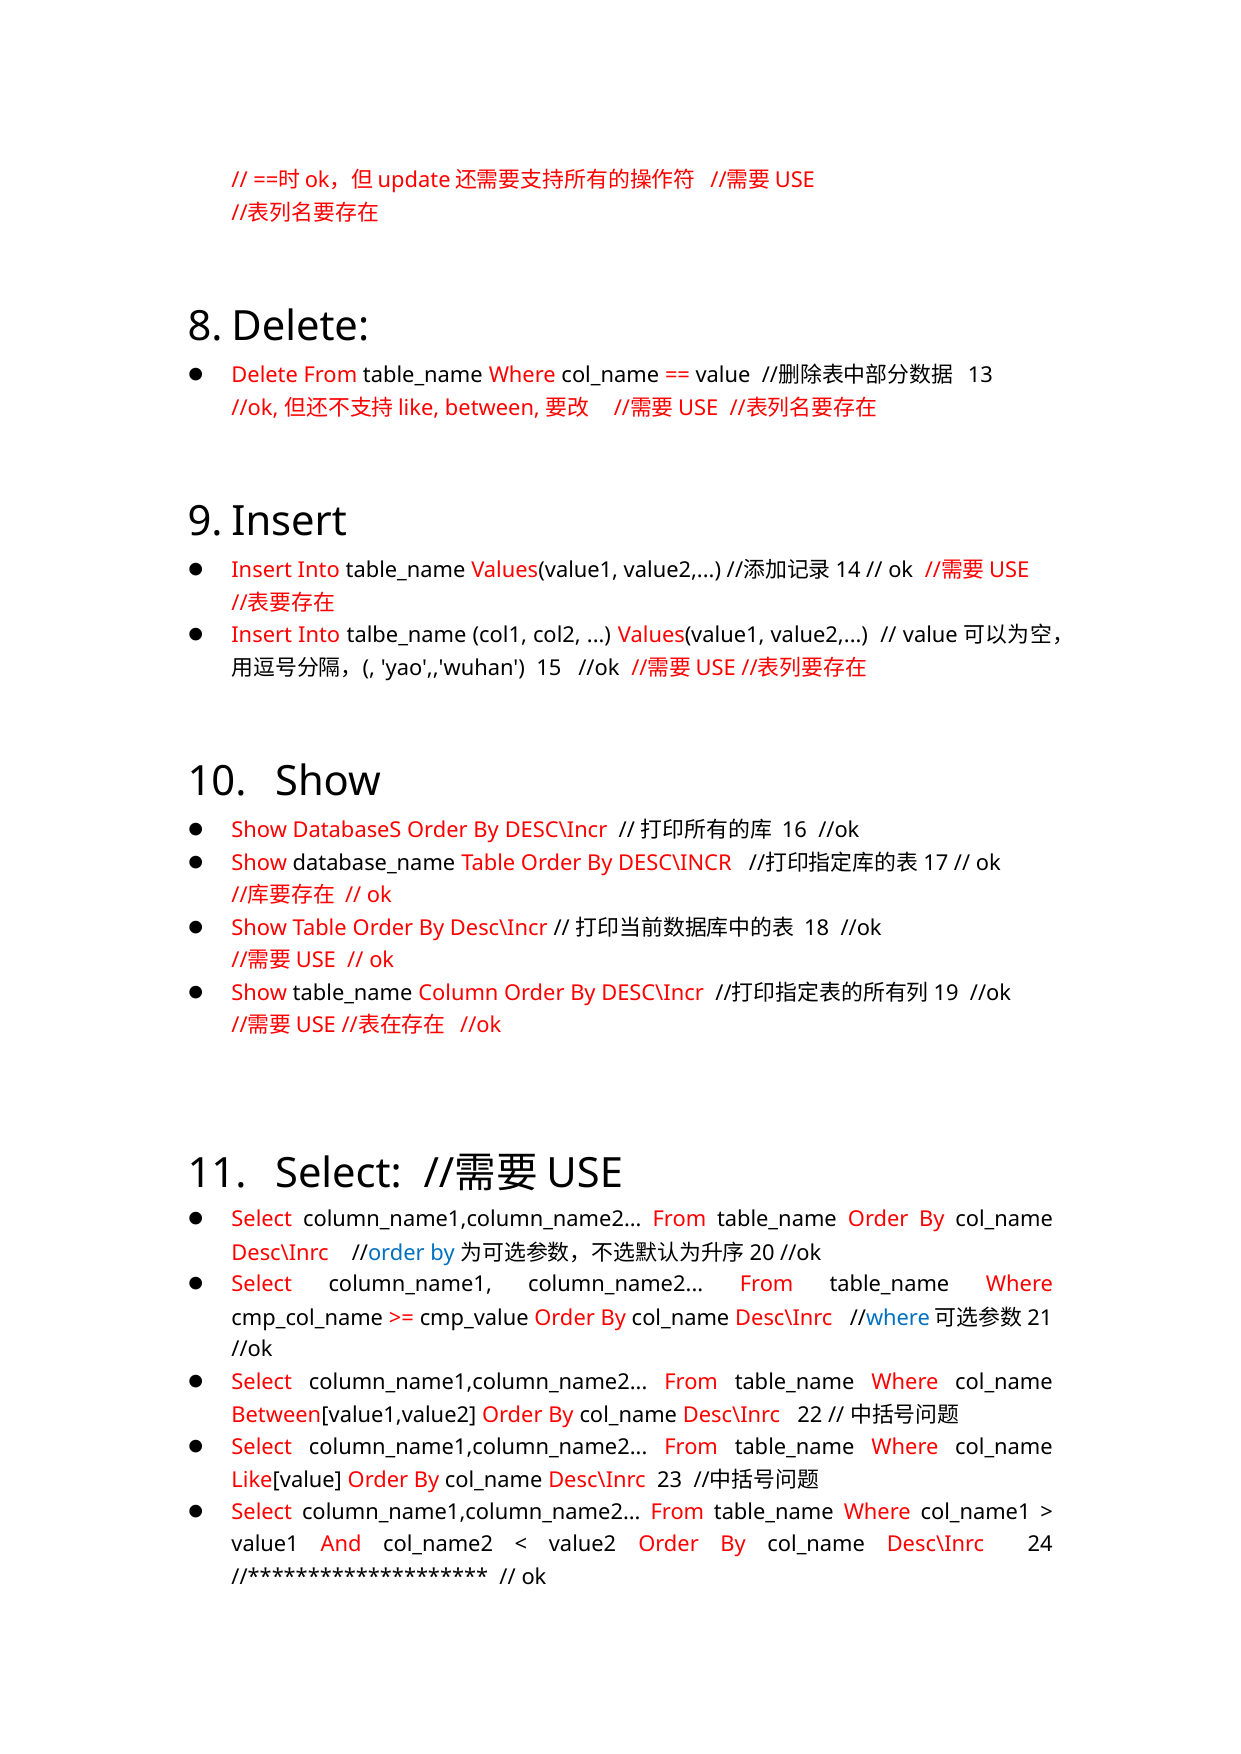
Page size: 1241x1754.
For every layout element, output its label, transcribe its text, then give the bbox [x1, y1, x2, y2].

list Select column_name1,column_name2... From table_name Where col_name Between[value1,value2] Order By col_name Desc\Inrc 22 // 中括号问题 [187, 1364, 1053, 1429]
list //需要USE //表在存在 //ok [231, 1007, 1053, 1039]
list //需要USE // ok [231, 942, 1053, 974]
list Insert [187, 487, 1053, 552]
list //表列名要存在 [231, 194, 1053, 227]
list //库要存在 // ok [231, 877, 1053, 909]
list Show database_name Table Order By DESC\INCR //打印指定库的表 17 // ok [187, 844, 1053, 877]
list Select column_name1, column_name2... From table_name Where cmp_col_name >= cmp_value Order By col_name Desc\Inrc //where可选参数 21 //ok [187, 1267, 1053, 1364]
list Delete: [187, 292, 1053, 357]
list Show DatabaseS Order By DESC\Incr // 打印所有的库 16 //ok [187, 812, 1053, 844]
list Show table_name Column Order By DESC\Incr //打印指定表的所有列 19 //ok [187, 974, 1053, 1007]
list Show [187, 747, 1053, 812]
list Insert Into table_name Values(value1, value2,...) //添加记录 14 // ok //需要USE [187, 552, 1053, 584]
list //ok, 但还不支持like, between, 要改 //需要USE //表列名要存在 [231, 389, 1053, 422]
list // ==时ok，但update还需要支持所有的操作符 //需要USE [231, 162, 1053, 194]
list Select column_name1,column_name2... From table_name Where col_name1 > value1 And col_name2 < value2 Order By col_name Desc\Inrc 24 //******************** // ok [187, 1494, 1053, 1592]
list Delete From table_name Where col_name == value //删除表中部分数据 13 [187, 357, 1053, 389]
list //表要存在 [231, 584, 1053, 617]
list Insert Into talbe_name (col1, col2, ...) Values(value1, value2,...) // value可以为空，用逗号分隔，(, 'yao',,'wuhan') 15 //ok //需要USE //表列要存在 [187, 617, 1053, 682]
list Select column_name1,column_name2... From table_name Order By col_name Desc\Inrc //order by 为可选参数，不选默认为升序 20 //ok [187, 1202, 1053, 1267]
list Select: //需要USE [187, 1137, 1053, 1202]
list Select column_name1,column_name2... From table_name Where col_name Like[value] Order By col_name Desc\Inrc 23 //中括号问题 [187, 1429, 1053, 1494]
list Show Table Order By Desc\Incr // 打印当前数据库中的表 18 //ok [187, 909, 1053, 942]
